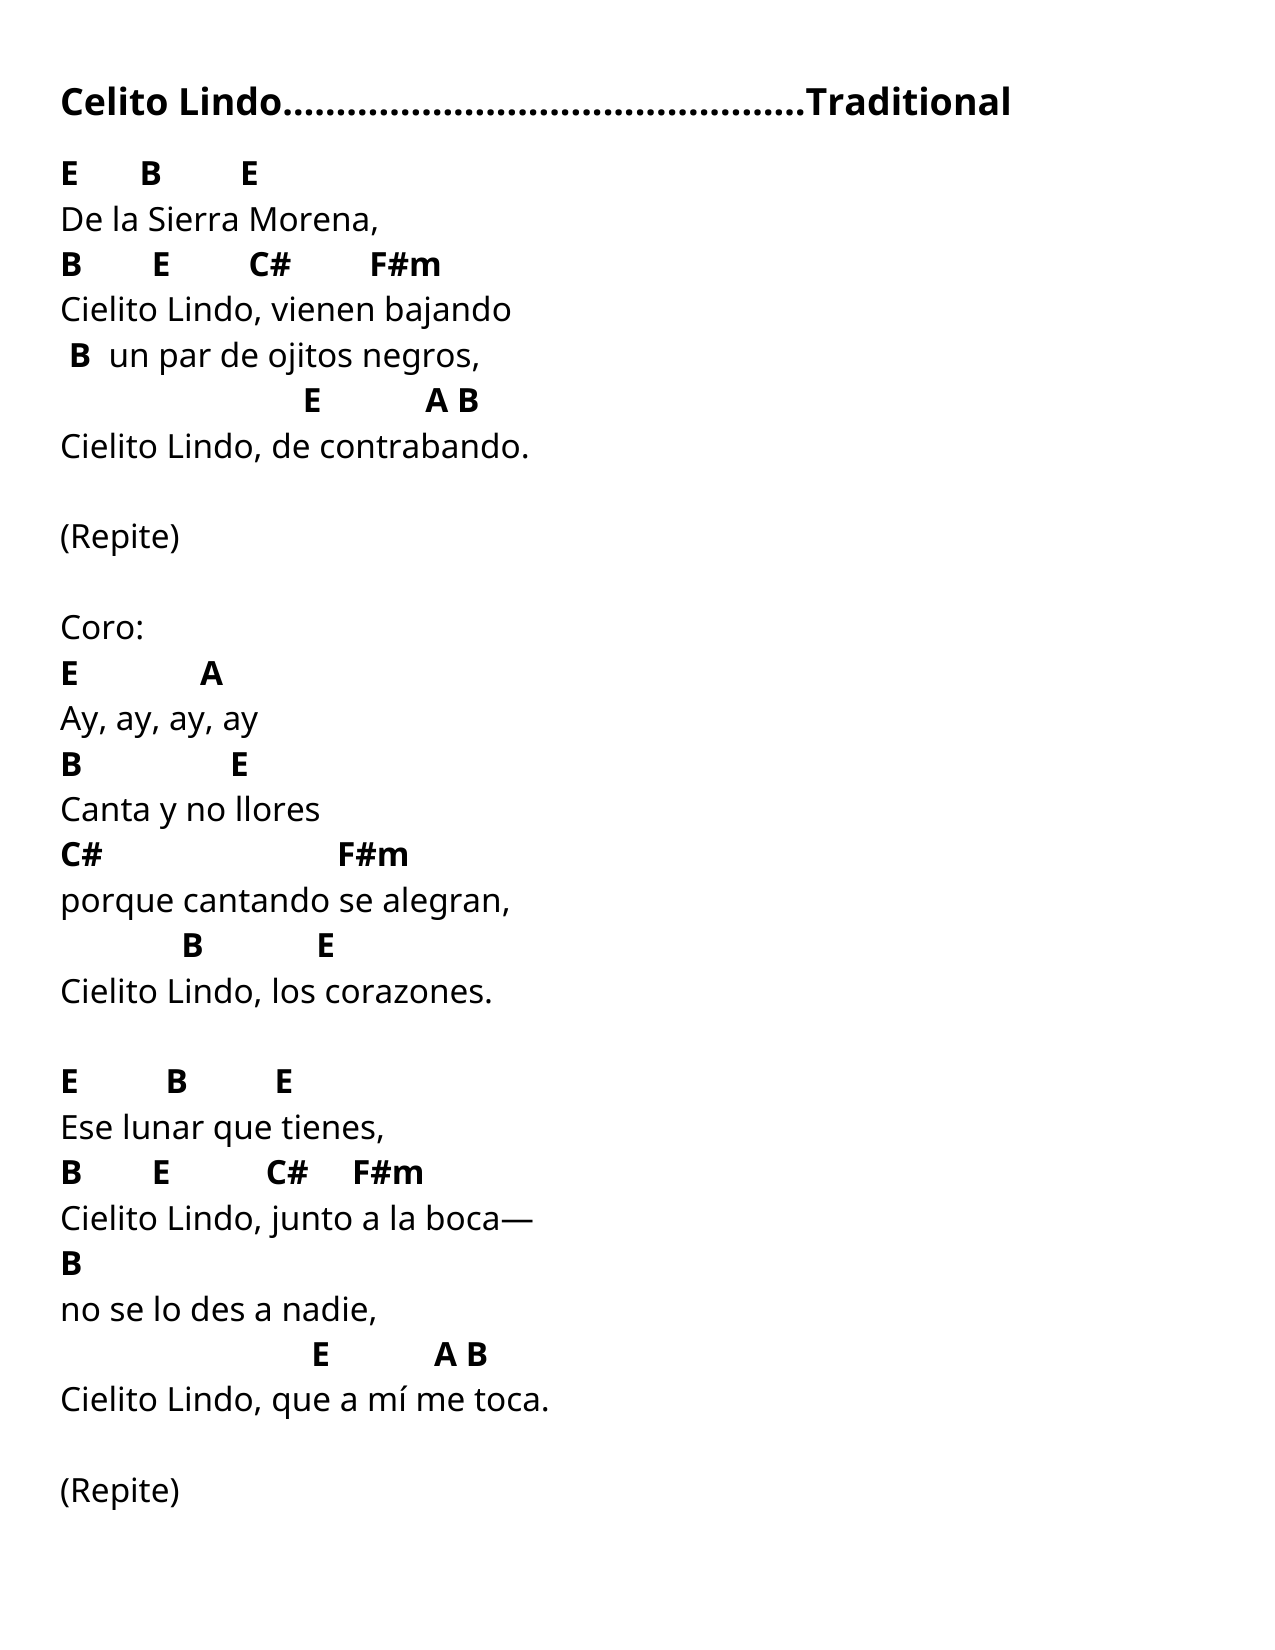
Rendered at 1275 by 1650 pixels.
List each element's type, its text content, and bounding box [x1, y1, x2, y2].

text Cielito Lindo, vienen bajando [60, 286, 1215, 332]
text Cielito Lindo, que a mí me toca. [60, 1376, 1215, 1422]
text (Repite) [60, 513, 1215, 559]
text Canta y no llores [60, 786, 1215, 831]
text Ay, ay, ay, ay [60, 695, 1215, 740]
text no se lo des a nadie, [60, 1285, 1215, 1331]
text De la Sierra Morena, [60, 195, 1215, 241]
text B [60, 1240, 1215, 1285]
text Coro: [60, 604, 1215, 649]
text (Repite) [60, 1467, 1215, 1512]
text B E [60, 740, 1215, 786]
text B un par de ojitos negros, [60, 332, 1215, 377]
text porque cantando se alegran, [60, 877, 1215, 922]
text E A [60, 649, 1215, 695]
text Cielito Lindo, junto a la boca— [60, 1194, 1215, 1240]
text C# F#m [60, 831, 1215, 877]
text E B E [60, 1058, 1215, 1104]
text E A B [60, 1331, 1215, 1376]
text Cielito Lindo, los corazones. [60, 967, 1215, 1013]
text Ese lunar que tienes, [60, 1104, 1215, 1149]
text E B E [60, 150, 1215, 195]
text Cielito Lindo, de contrabando. [60, 422, 1215, 468]
text E A B [60, 377, 1215, 422]
text B E C# F#m [60, 241, 1215, 286]
text B E C# F#m [60, 1149, 1215, 1194]
text B E [60, 922, 1215, 967]
